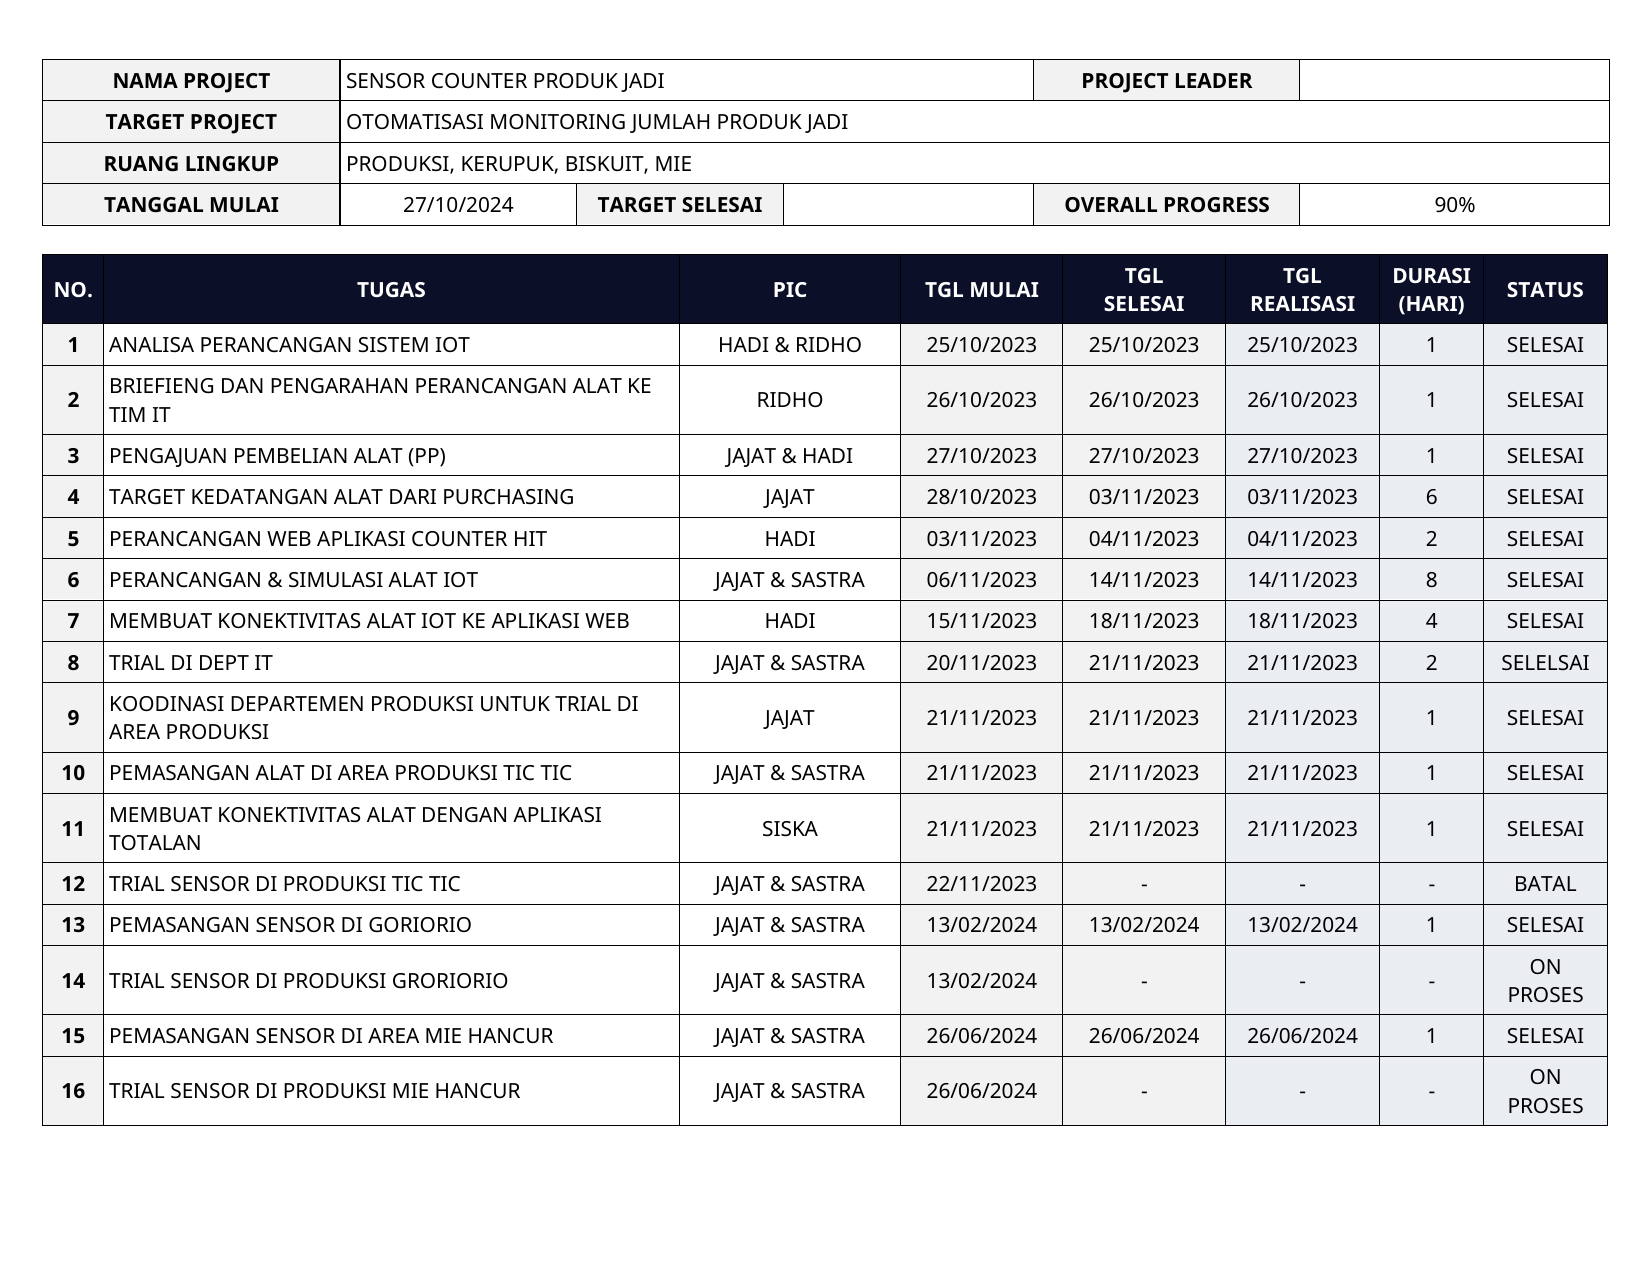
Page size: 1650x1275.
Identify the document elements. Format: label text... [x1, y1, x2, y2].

table_cell 03/11/2023 [1063, 476, 1225, 517]
table_cell HADI & RIDHO [680, 324, 900, 365]
table_cell PEMASANGAN SENSOR DI GORIORIO [104, 905, 679, 945]
table_cell 28/10/2023 [901, 476, 1062, 517]
table_cell PEMASANGAN ALAT DI AREA PRODUKSI TIC TIC [104, 753, 679, 793]
table_header STATUS [1484, 255, 1607, 323]
table_cell HADI [680, 601, 900, 641]
table_cell 21/11/2023 [1063, 794, 1225, 862]
table_cell 13/02/2024 [901, 905, 1062, 945]
table_cell 4 [43, 476, 103, 517]
table_cell 1 [1380, 435, 1483, 475]
table_header PROJECT LEADER [1034, 60, 1299, 100]
table_cell 1 [1380, 324, 1483, 365]
table_cell JAJAT [680, 683, 900, 752]
table_cell SELESAI [1484, 366, 1607, 434]
table_cell 14/11/2023 [1063, 559, 1225, 599]
table_cell - [1380, 863, 1483, 904]
table_cell - [1380, 1057, 1483, 1125]
table_cell ON PROSES [1484, 946, 1607, 1014]
table_cell 1 [1380, 905, 1483, 945]
table_cell OVERALL PROGRESS [1034, 184, 1299, 224]
table_cell - [1226, 1057, 1379, 1125]
table_cell 26/06/2024 [901, 1057, 1062, 1125]
table_cell SELESAI [1484, 753, 1607, 793]
table_cell 21/11/2023 [1063, 683, 1225, 752]
table_cell SELESAI [1484, 435, 1607, 475]
table_cell 6 [43, 559, 103, 599]
table_cell - [1226, 946, 1379, 1014]
table_cell PENGAJUAN PEMBELIAN ALAT (PP) [104, 435, 679, 475]
table_cell 10 [43, 753, 103, 793]
table_cell TRIAL SENSOR DI PRODUKSI MIE HANCUR [104, 1057, 679, 1125]
table_cell 03/11/2023 [901, 518, 1062, 558]
table_cell 6 [1380, 476, 1483, 517]
table_cell RIDHO [680, 366, 900, 434]
table_cell PERANCANGAN WEB APLIKASI COUNTER HIT [104, 518, 679, 558]
table_cell 26/06/2024 [1063, 1015, 1225, 1056]
table_cell 21/11/2023 [1063, 642, 1225, 682]
table_cell KOODINASI DEPARTEMEN PRODUKSI UNTUK TRIAL DI AREA PRODUKSI [104, 683, 679, 752]
table_cell 21/11/2023 [901, 794, 1062, 862]
table_cell 15/11/2023 [901, 601, 1062, 641]
table_cell TARGET SELESAI [577, 184, 783, 224]
table_cell 1 [43, 324, 103, 365]
table_cell 26/06/2024 [901, 1015, 1062, 1056]
table_cell JAJAT & SASTRA [680, 1057, 900, 1125]
table_cell TRIAL DI DEPT IT [104, 642, 679, 682]
table_cell MEMBUAT KONEKTIVITAS ALAT DENGAN APLIKASI TOTALAN [104, 794, 679, 862]
table_cell SELESAI [1484, 324, 1607, 365]
table_cell 9 [43, 683, 103, 752]
table_cell SELESAI [1484, 794, 1607, 862]
table_cell 04/11/2023 [1226, 518, 1379, 558]
table_cell JAJAT [680, 476, 900, 517]
table_cell SELESAI [1484, 905, 1607, 945]
table_header TGL MULAI [901, 255, 1062, 323]
table_cell 13/02/2024 [1063, 905, 1225, 945]
table_cell 8 [43, 642, 103, 682]
table_cell 26/10/2023 [901, 366, 1062, 434]
table_cell 18/11/2023 [1226, 601, 1379, 641]
table_header [1300, 60, 1609, 100]
table_cell 1 [1380, 794, 1483, 862]
table_cell 03/11/2023 [1226, 476, 1379, 517]
table_cell TRIAL SENSOR DI PRODUKSI TIC TIC [104, 863, 679, 904]
table_cell JAJAT & SASTRA [680, 1015, 900, 1056]
table_cell 16 [43, 1057, 103, 1125]
table_cell 21/11/2023 [1226, 794, 1379, 862]
table_cell JAJAT & SASTRA [680, 753, 900, 793]
table_cell - [1380, 946, 1483, 1014]
table_cell 26/06/2024 [1226, 1015, 1379, 1056]
table_cell - [1063, 946, 1225, 1014]
table_cell OTOMATISASI MONITORING JUMLAH PRODUK JADI [341, 101, 1609, 142]
table_cell 25/10/2023 [1226, 324, 1379, 365]
table_cell 18/11/2023 [1063, 601, 1225, 641]
table_cell 15 [43, 1015, 103, 1056]
table_cell JAJAT & SASTRA [680, 905, 900, 945]
table_cell JAJAT & SASTRA [680, 559, 900, 599]
table_cell 14/11/2023 [1226, 559, 1379, 599]
table_header TUGAS [104, 255, 679, 323]
table_cell 4 [1380, 601, 1483, 641]
table_cell 8 [1380, 559, 1483, 599]
table_cell SELESAI [1484, 559, 1607, 599]
table_cell 14 [43, 946, 103, 1014]
table_cell 21/11/2023 [901, 753, 1062, 793]
table_cell SELESAI [1484, 683, 1607, 752]
table_cell 25/10/2023 [1063, 324, 1225, 365]
table_cell HADI [680, 518, 900, 558]
table_cell BATAL [1484, 863, 1607, 904]
table_cell 13 [43, 905, 103, 945]
table_cell 3 [43, 435, 103, 475]
table_cell 2 [1380, 642, 1483, 682]
table_cell 1 [1380, 366, 1483, 434]
table_cell 26/10/2023 [1226, 366, 1379, 434]
table_cell TRIAL SENSOR DI PRODUKSI GRORIORIO [104, 946, 679, 1014]
table_cell 5 [43, 518, 103, 558]
table_cell 11 [43, 794, 103, 862]
table_cell JAJAT & SASTRA [680, 863, 900, 904]
table_cell SELESAI [1484, 1015, 1607, 1056]
table_cell 12 [43, 863, 103, 904]
table_cell 06/11/2023 [901, 559, 1062, 599]
table_cell 90% [1300, 184, 1609, 224]
table_cell 21/11/2023 [1063, 753, 1225, 793]
table_cell 21/11/2023 [1226, 642, 1379, 682]
table_header NO. [43, 255, 103, 323]
table_cell TARGET PROJECT [43, 101, 339, 142]
table_cell MEMBUAT KONEKTIVITAS ALAT IOT KE APLIKASI WEB [104, 601, 679, 641]
table_cell - [1063, 1057, 1225, 1125]
table_cell JAJAT & SASTRA [680, 946, 900, 1014]
table_cell JAJAT & HADI [680, 435, 900, 475]
table_cell 26/10/2023 [1063, 366, 1225, 434]
table_cell 22/11/2023 [901, 863, 1062, 904]
table_cell 13/02/2024 [1226, 905, 1379, 945]
table_cell 21/11/2023 [901, 683, 1062, 752]
table_cell 13/02/2024 [901, 946, 1062, 1014]
table_cell - [1226, 863, 1379, 904]
table_cell 1 [1380, 683, 1483, 752]
table_header PIC [680, 255, 900, 323]
table_cell 2 [1380, 518, 1483, 558]
table_cell 27/10/2023 [1226, 435, 1379, 475]
table_cell 27/10/2023 [901, 435, 1062, 475]
table_cell SELELSAI [1484, 642, 1607, 682]
table_cell 04/11/2023 [1063, 518, 1225, 558]
table_cell 27/10/2023 [1063, 435, 1225, 475]
table_cell PRODUKSI, KERUPUK, BISKUIT, MIE [341, 143, 1609, 183]
table_cell PERANCANGAN & SIMULASI ALAT IOT [104, 559, 679, 599]
table_cell TARGET KEDATANGAN ALAT DARI PURCHASING [104, 476, 679, 517]
table_cell 20/11/2023 [901, 642, 1062, 682]
table_cell TANGGAL MULAI [43, 184, 339, 224]
table_cell SISKA [680, 794, 900, 862]
table_cell BRIEFIENG DAN PENGARAHAN PERANCANGAN ALAT KE TIM IT [104, 366, 679, 434]
table_cell 1 [1380, 1015, 1483, 1056]
table_cell ANALISA PERANCANGAN SISTEM IOT [104, 324, 679, 365]
table_cell [784, 184, 1033, 224]
table_cell PEMASANGAN SENSOR DI AREA MIE HANCUR [104, 1015, 679, 1056]
table_header NAMA PROJECT [43, 60, 339, 100]
table_cell - [1063, 863, 1225, 904]
table_cell SELESAI [1484, 518, 1607, 558]
table_cell SELESAI [1484, 601, 1607, 641]
table_cell 21/11/2023 [1226, 683, 1379, 752]
table_cell 25/10/2023 [901, 324, 1062, 365]
table_cell 2 [43, 366, 103, 434]
table_cell 21/11/2023 [1226, 753, 1379, 793]
table_cell 27/10/2024 [341, 184, 576, 224]
table_header SENSOR COUNTER PRODUK JADI [341, 60, 1033, 100]
table_header DURASI (HARI) [1380, 255, 1483, 323]
table_cell RUANG LINGKUP [43, 143, 339, 183]
table_header TGL SELESAI [1063, 255, 1225, 323]
table_header TGL REALISASI [1226, 255, 1379, 323]
table_cell 1 [1380, 753, 1483, 793]
table_cell 7 [43, 601, 103, 641]
table_cell SELESAI [1484, 476, 1607, 517]
table_cell JAJAT & SASTRA [680, 642, 900, 682]
table_cell ON PROSES [1484, 1057, 1607, 1125]
